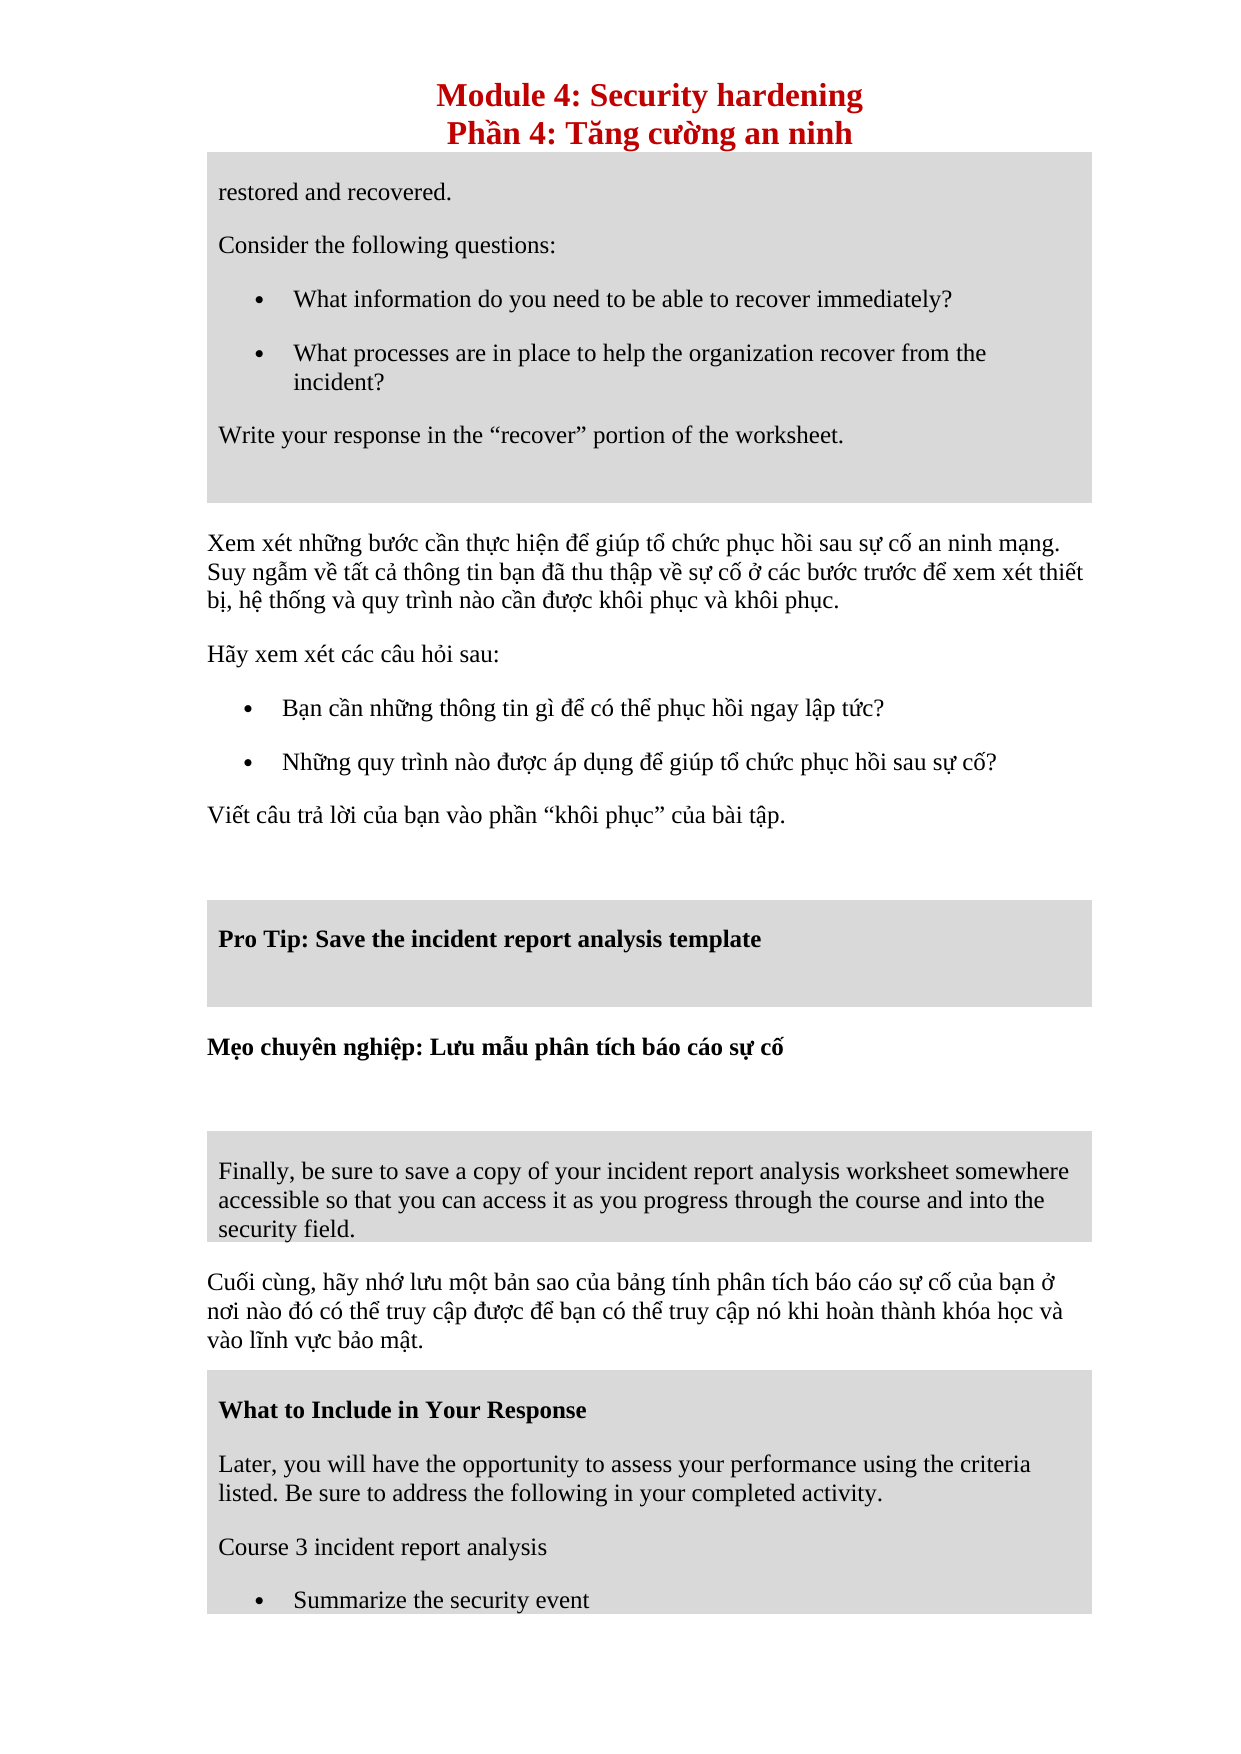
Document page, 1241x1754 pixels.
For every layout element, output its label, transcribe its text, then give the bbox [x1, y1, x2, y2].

text Cuối cùng, hãy nhớ lưu một bản sao của bảng tính phân tích báo cáo sự cố của bạn ở nơi nào đó có thể truy cập được để bạn có thể truy cập nó khi hoàn thành khóa học và vào lĩnh vực bảo mật. [207, 1267, 1092, 1354]
table_header Finally, be sure to save a copy of your incident report analysis worksheet somewhere accessible so that you can access it as you progress through the course and into the security field. [207, 1131, 1092, 1242]
text Mẹo chuyên nghiệp: Lưu mẫu phân tích báo cáo sự cố [207, 1032, 1092, 1061]
list Những quy trình nào được áp dụng để giúp tổ chức phục hồi sau sự cố? [244, 747, 1092, 775]
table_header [207, 1370, 1092, 1614]
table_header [207, 152, 1092, 503]
text Hãy xem xét các câu hỏi sau: [207, 639, 1092, 668]
list Bạn cần những thông tin gì để có thể phục hồi ngay lập tức? [244, 693, 1092, 722]
table_header Pro Tip: Save the incident report analysis template [207, 900, 1092, 1007]
text Viết câu trả lời của bạn vào phần “khôi phục” của bài tập. [207, 800, 1092, 829]
text Xem xét những bước cần thực hiện để giúp tổ chức phục hồi sau sự cố an ninh mạng. Suy ngẫm về tất cả thông tin bạn đã thu thập về sự cố ở các bước trước để xem xét thiết bị, hệ thống và quy trình nào cần được khôi phục và khôi phục. [207, 528, 1092, 614]
